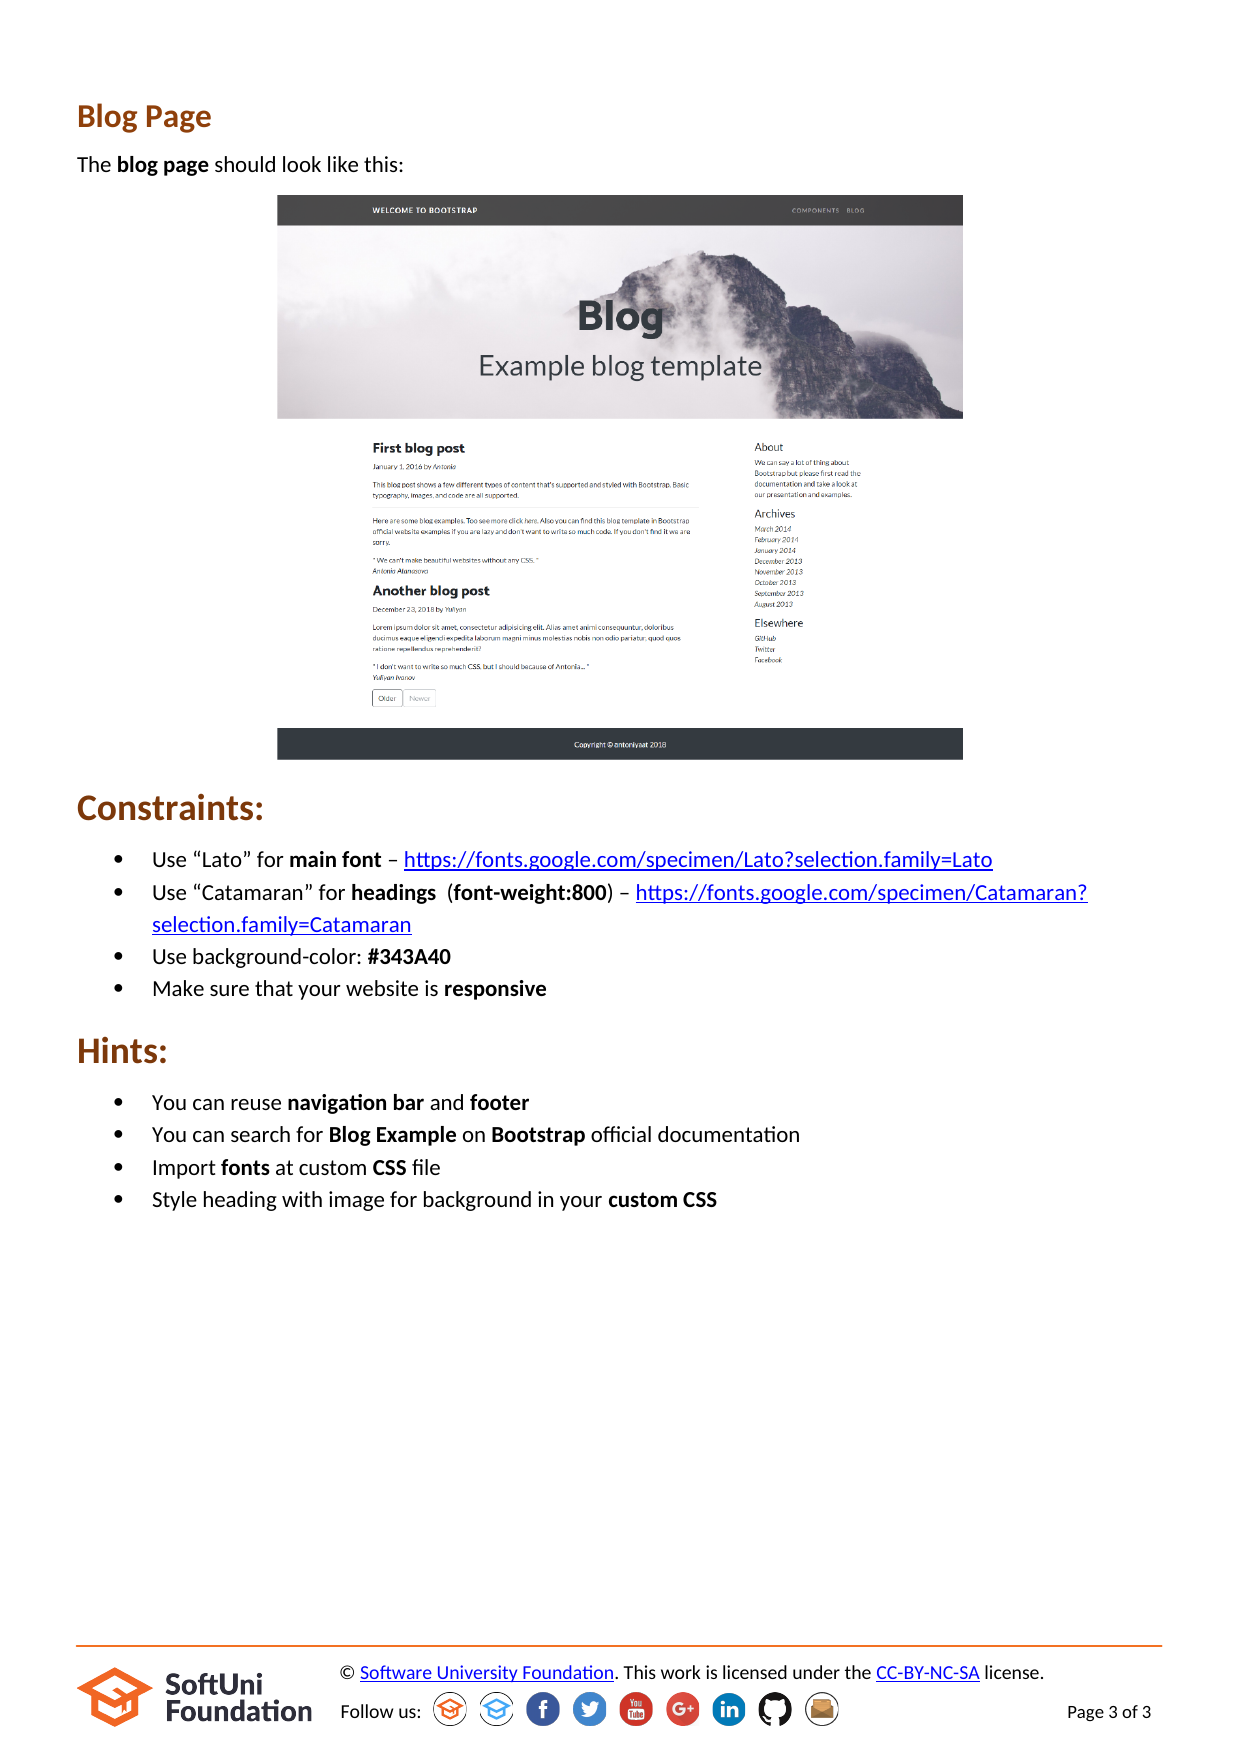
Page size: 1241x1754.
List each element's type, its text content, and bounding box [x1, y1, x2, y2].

list You can search for Blog Example on Bootstrap official documentation [114, 1120, 1163, 1148]
list Use “Lato” for main font – https://fonts.google.com/specimen/Lato?selection.family=Lato [114, 845, 1163, 873]
picture [712, 1693, 722, 1703]
picture [805, 1692, 839, 1726]
picture [727, 1707, 738, 1717]
picture [619, 1692, 653, 1726]
list You can reuse navigation bar and footer [114, 1088, 1163, 1116]
picture [758, 1692, 792, 1726]
picture [736, 1716, 746, 1726]
subtitle Blog Page [77, 95, 1163, 136]
picture [736, 1693, 746, 1703]
list Use background-color: #343A40 [114, 942, 1163, 970]
picture [526, 1692, 560, 1726]
picture [76, 1667, 312, 1727]
subtitle Hints: [77, 1027, 1163, 1073]
picture [277, 195, 963, 760]
list Use “Catamaran” for headings (font-weight:800) – https://fonts.google.com/specimen/Catamaran?selection.family=Catamaran [114, 878, 1163, 938]
picture [666, 1692, 700, 1726]
picture [480, 1692, 513, 1726]
picture [712, 1716, 722, 1726]
text The blog page should look like this: [77, 151, 1163, 178]
list Style heading with image for background in your custom CSS [114, 1185, 1163, 1213]
picture [433, 1692, 467, 1726]
list Make sure that your website is responsive [114, 974, 1163, 1002]
list Import fonts at custom CSS file [114, 1153, 1163, 1181]
picture [573, 1692, 607, 1726]
subtitle Constraints: [77, 784, 1163, 830]
